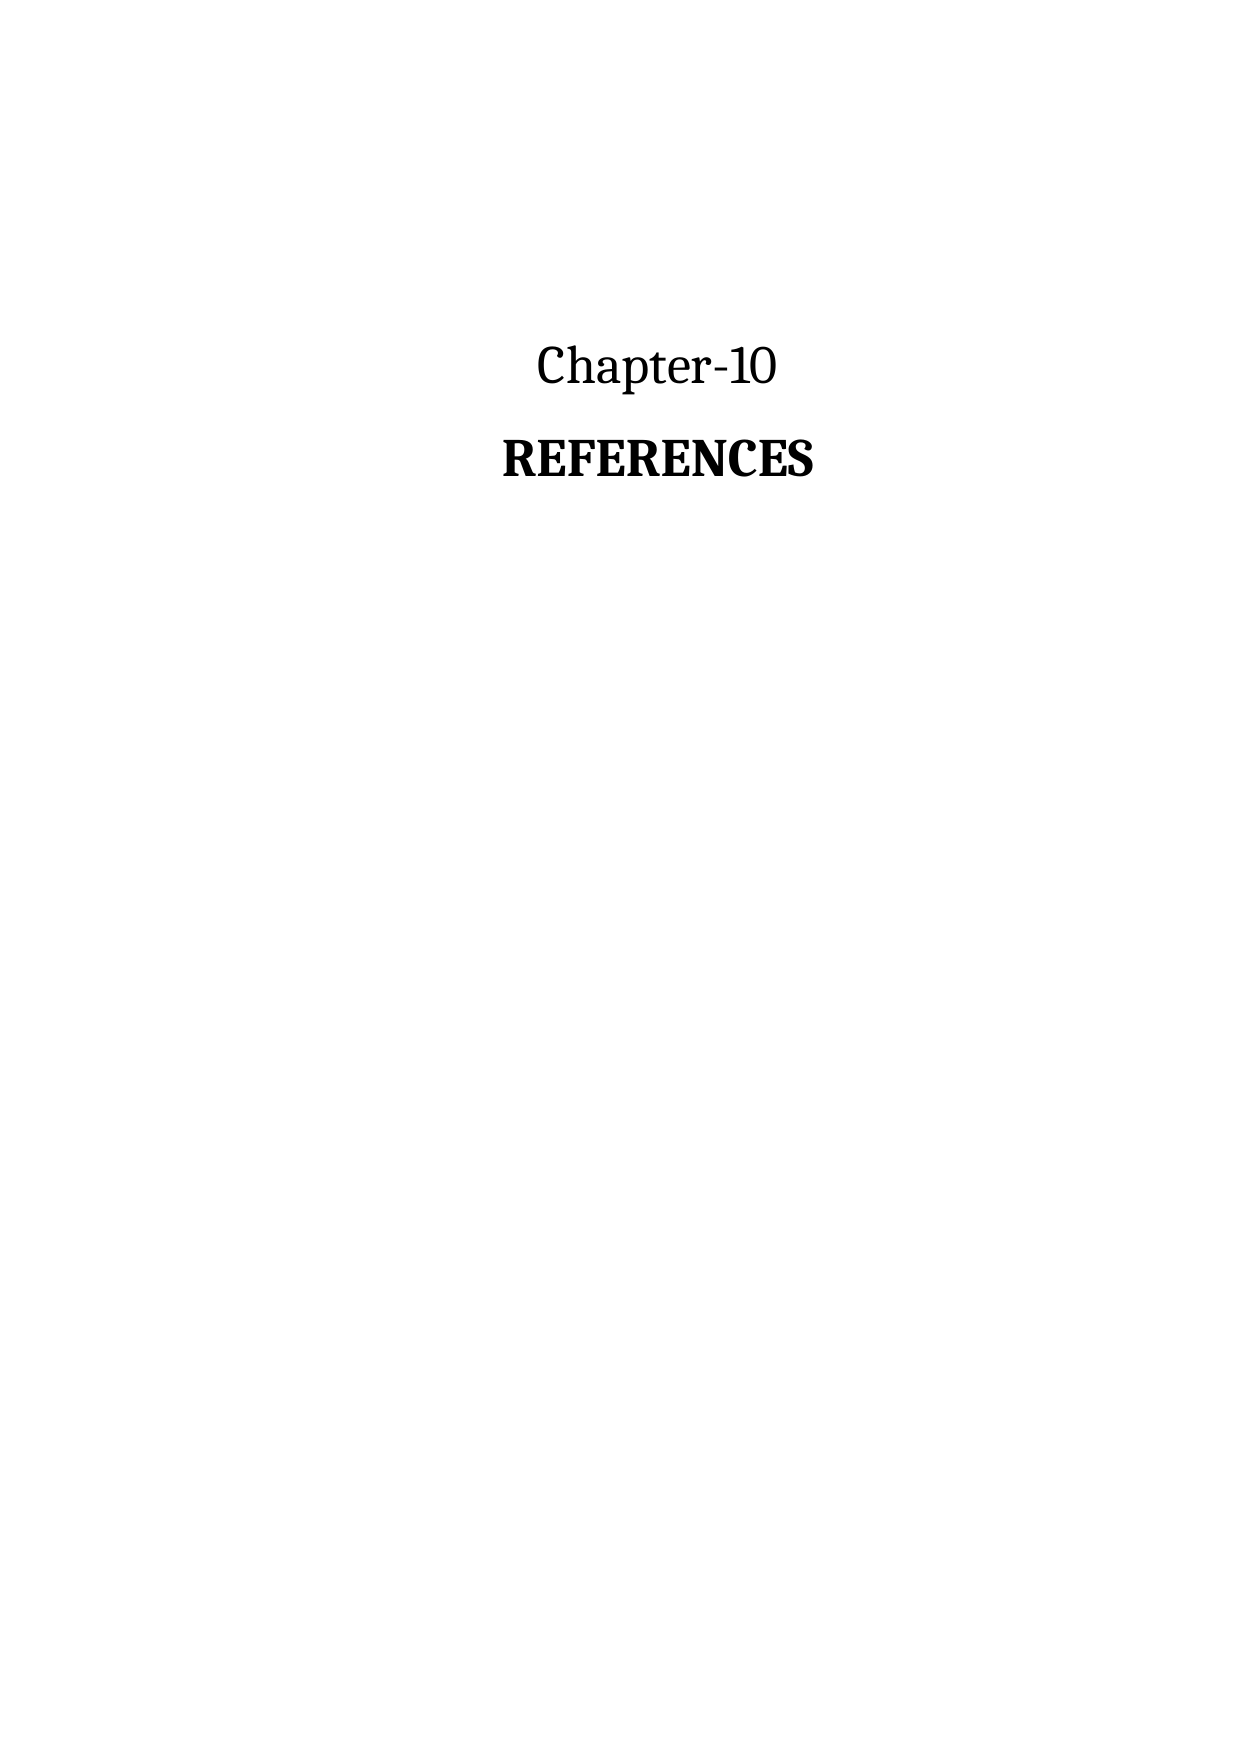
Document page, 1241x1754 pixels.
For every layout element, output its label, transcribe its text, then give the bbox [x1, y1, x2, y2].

text Chapter-10 [225, 335, 1090, 397]
text REFERENCES [225, 427, 1090, 489]
